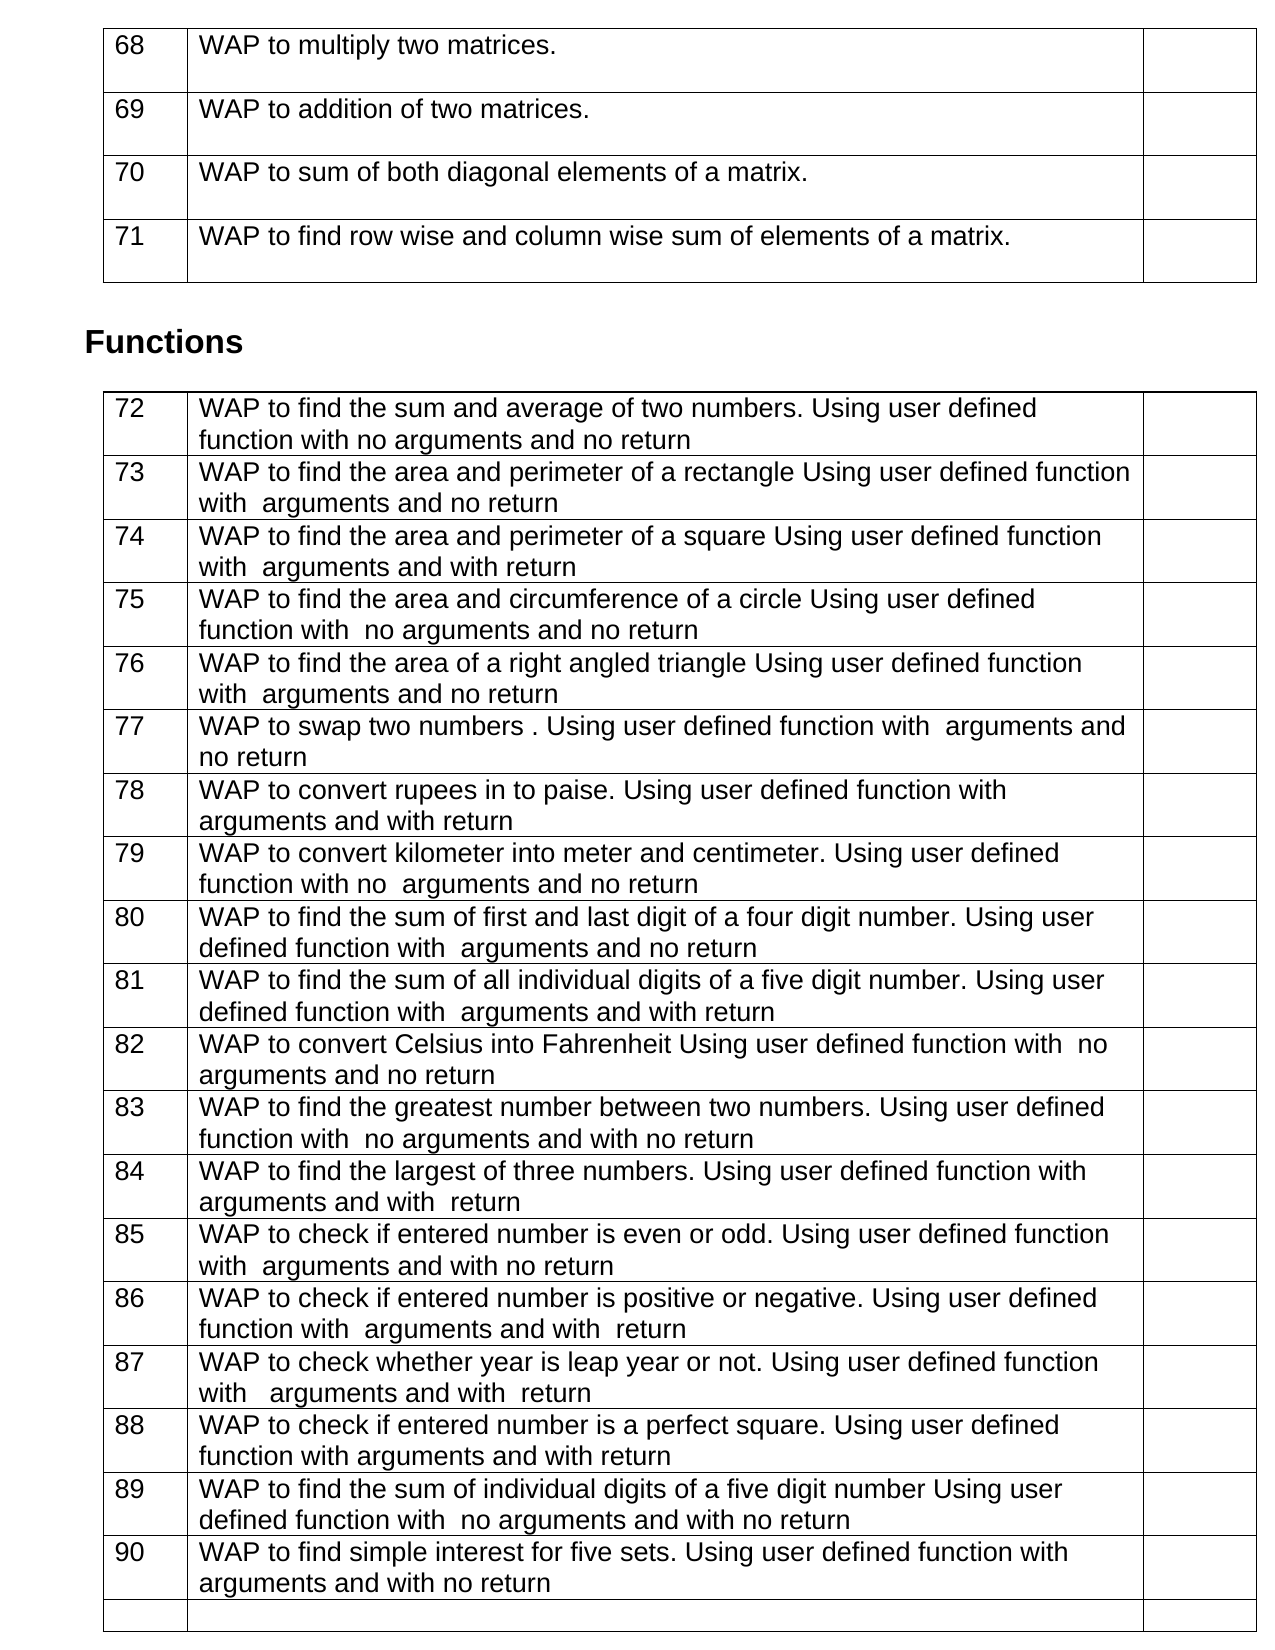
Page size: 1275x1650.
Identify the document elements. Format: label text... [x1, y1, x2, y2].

table_cell 76 [104, 647, 187, 709]
table_cell 71 [104, 220, 187, 282]
table_cell 87 [104, 1346, 187, 1408]
table_cell WAP to find the largest of three numbers. Using user defined function with arguments and with return [188, 1155, 1143, 1217]
table_cell [1144, 1473, 1256, 1535]
table_cell 81 [104, 964, 187, 1027]
table_cell 91 [104, 1600, 187, 1631]
table_cell WAP to check whether year is leap year or not. Using user defined function with arguments and with return [188, 1346, 1143, 1408]
table_cell 73 [104, 456, 187, 518]
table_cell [188, 1600, 1143, 1631]
table_cell WAP to check if entered number is even or odd. Using user defined function with arguments and with no return [188, 1219, 1143, 1281]
table_cell 82 [104, 1028, 187, 1090]
table_cell [1144, 583, 1256, 646]
table_cell WAP to find the sum of first and last digit of a four digit number. Using user defined function with arguments and no return [188, 901, 1143, 963]
table_cell WAP to check if entered number is positive or negative. Using user defined function with arguments and with return [188, 1282, 1143, 1344]
table_cell 77 [104, 710, 187, 773]
table_cell [1144, 1409, 1256, 1472]
table_cell [1144, 1282, 1256, 1344]
table_cell 84 [104, 1155, 187, 1217]
table_header WAP to find the sum and average of two numbers. Using user defined function with no arguments and no return [188, 393, 1143, 455]
table_cell [1144, 647, 1256, 709]
table_cell 75 [104, 583, 187, 646]
table_header [1144, 393, 1256, 455]
table_cell [1144, 456, 1256, 518]
table_cell WAP to find the greatest number between two numbers. Using user defined function with no arguments and with no return [188, 1091, 1143, 1154]
table_cell [1144, 93, 1256, 155]
table_cell WAP to multiply two matrices. [188, 29, 1143, 92]
table_cell [1144, 1219, 1256, 1281]
table_cell [1144, 774, 1256, 836]
table_cell [1144, 837, 1256, 900]
table_cell 86 [104, 1282, 187, 1344]
table_cell WAP to find row wise and column wise sum of elements of a matrix. [188, 220, 1143, 282]
table_cell 69 [104, 93, 187, 155]
table_cell WAP to find the sum of all individual digits of a five digit number. Using user defined function with arguments and with return [188, 964, 1143, 1027]
table_cell [1144, 520, 1256, 582]
table_cell WAP to find simple interest for five sets. Using user defined function with arguments and with no return [188, 1536, 1143, 1599]
table_cell 68 [104, 29, 187, 92]
table_cell [1144, 964, 1256, 1027]
table_cell 83 [104, 1091, 187, 1154]
table_cell [1144, 1536, 1256, 1599]
table_cell 89 [104, 1473, 187, 1535]
table_header 72 [104, 393, 187, 455]
table_cell [1144, 1346, 1256, 1408]
table_cell WAP to addition of two matrices. [188, 93, 1143, 155]
table_cell WAP to convert Celsius into Fahrenheit Using user defined function with no arguments and no return [188, 1028, 1143, 1090]
table_cell 70 [104, 156, 187, 219]
table_cell 78 [104, 774, 187, 836]
table_cell [1144, 156, 1256, 219]
table_cell [1144, 710, 1256, 773]
table_cell WAP to find the sum of individual digits of a five digit number Using user defined function with no arguments and with no return [188, 1473, 1143, 1535]
table_cell 88 [104, 1409, 187, 1472]
table_cell WAP to find the area and circumference of a circle Using user defined function with no arguments and no return [188, 583, 1143, 646]
table_cell [1144, 1600, 1256, 1631]
table_cell 85 [104, 1219, 187, 1281]
table_cell [1144, 1091, 1256, 1154]
table_cell WAP to check if entered number is a perfect square. Using user defined function with arguments and with return [188, 1409, 1143, 1472]
table_cell WAP to find the area of a right angled triangle Using user defined function with arguments and no return [188, 647, 1143, 709]
table_cell 79 [104, 837, 187, 900]
table_cell WAP to find the area and perimeter of a square Using user defined function with arguments and with return [188, 520, 1143, 582]
table_cell [1144, 220, 1256, 282]
table_cell WAP to find the area and perimeter of a rectangle Using user defined function with arguments and no return [188, 456, 1143, 518]
table_cell WAP to convert rupees in to paise. Using user defined function with arguments and with return [188, 774, 1143, 836]
table_cell [1144, 1155, 1256, 1217]
table_cell [1144, 29, 1256, 92]
table_cell 80 [104, 901, 187, 963]
table_cell WAP to convert kilometer into meter and centimeter. Using user defined function with no arguments and no return [188, 837, 1143, 900]
table_cell 90 [104, 1536, 187, 1599]
table_cell WAP to sum of both diagonal elements of a matrix. [188, 156, 1143, 219]
table_cell WAP to swap two numbers . Using user defined function with arguments and no return [188, 710, 1143, 773]
table_cell 74 [104, 520, 187, 582]
table_cell [1144, 901, 1256, 963]
text Functions [84, 322, 1125, 360]
table_cell [1144, 1028, 1256, 1090]
